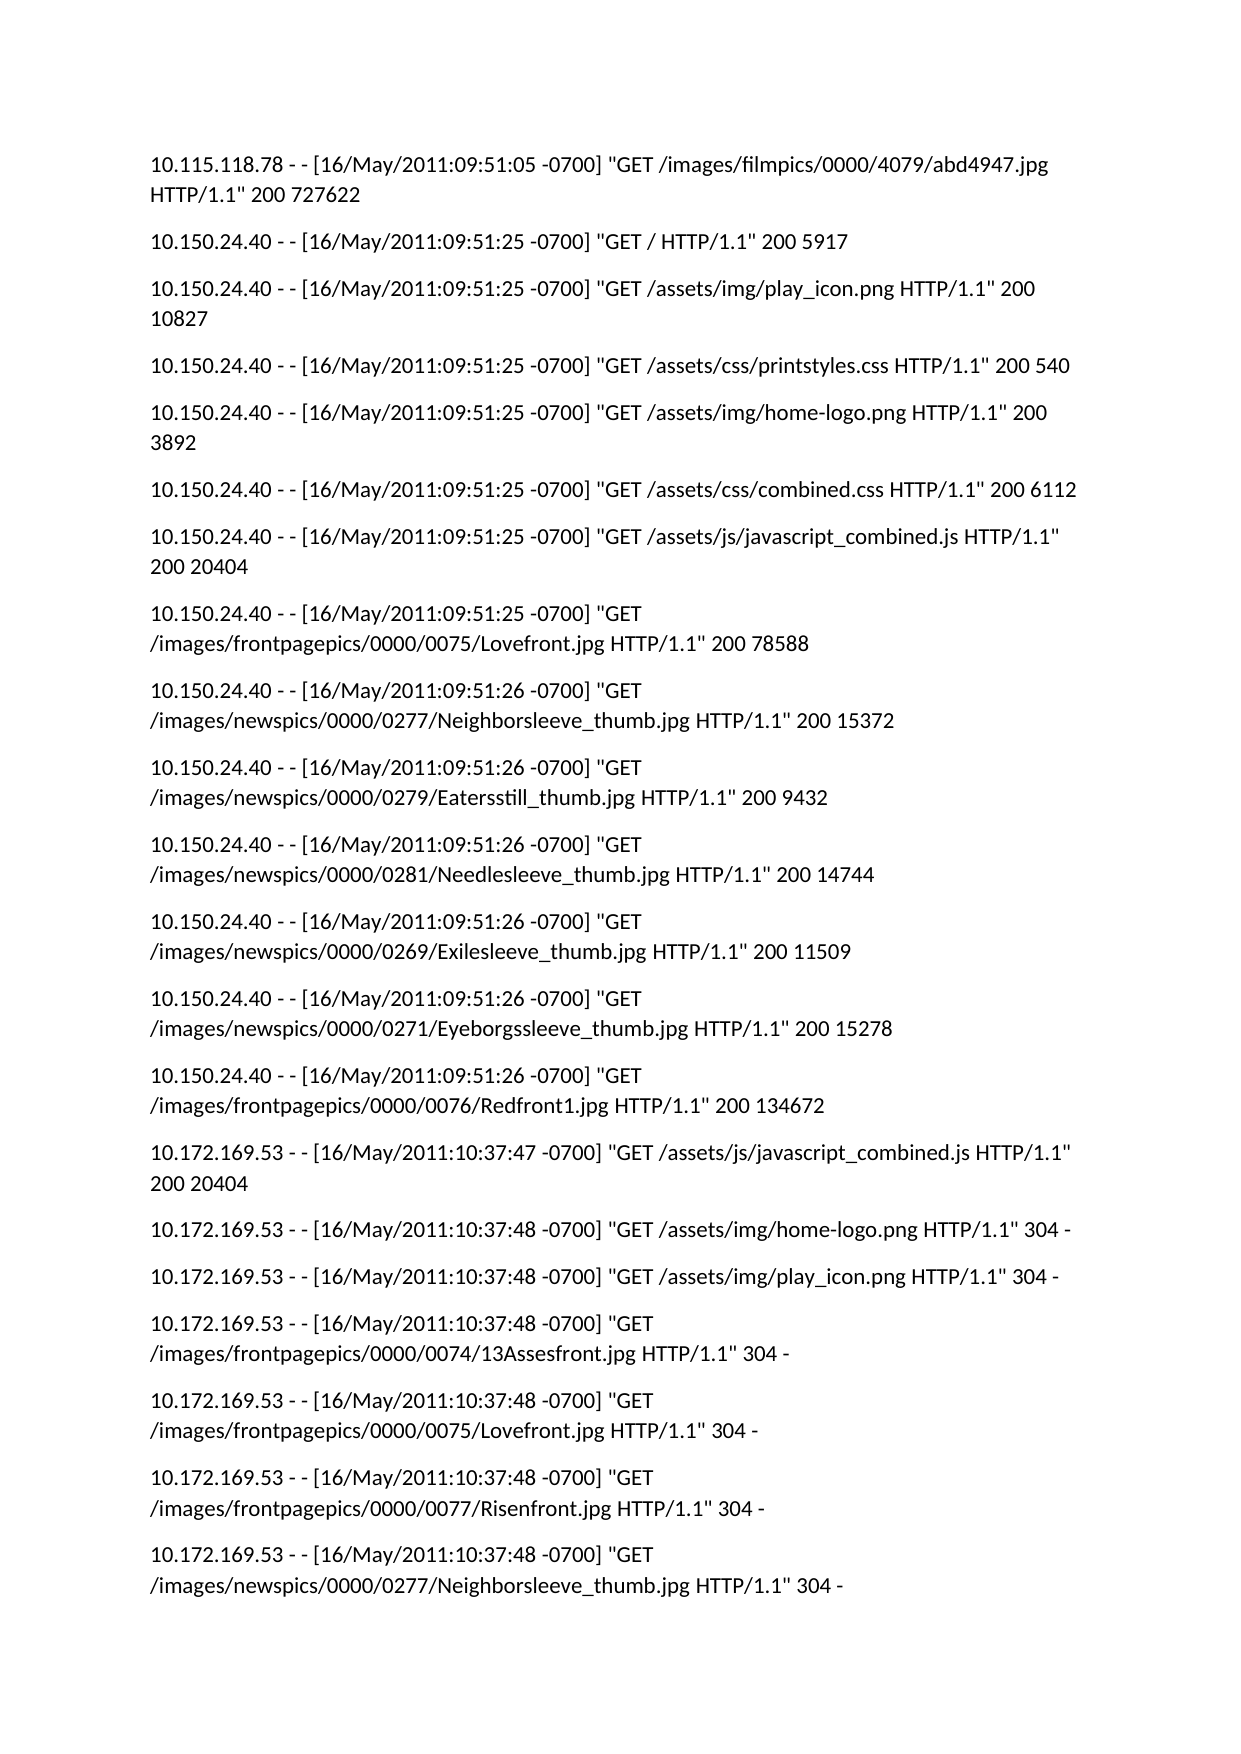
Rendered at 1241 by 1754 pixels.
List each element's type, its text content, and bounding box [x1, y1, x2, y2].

text 10.172.169.53 - - [16/May/2011:10:37:48 -0700] "GET /assets/img/home-logo.png HTTP/1.1" 304 - [150, 1216, 1090, 1244]
text 10.172.169.53 - - [16/May/2011:10:37:48 -0700] "GET /assets/img/play_icon.png HTTP/1.1" 304 - [150, 1262, 1090, 1291]
text 10.172.169.53 - - [16/May/2011:10:37:48 -0700] "GET /images/frontpagepics/0000/0077/Risenfront.jpg HTTP/1.1" 304 - [150, 1463, 1090, 1522]
text 10.150.24.40 - - [16/May/2011:09:51:25 -0700] "GET / HTTP/1.1" 200 5917 [150, 227, 1090, 255]
text 10.150.24.40 - - [16/May/2011:09:51:25 -0700] "GET /assets/img/home-logo.png HTTP/1.1" 200 3892 [150, 398, 1090, 456]
text 10.172.169.53 - - [16/May/2011:10:37:48 -0700] "GET /images/newspics/0000/0277/Neighborsleeve_thumb.jpg HTTP/1.1" 304 - [150, 1541, 1090, 1599]
text 10.150.24.40 - - [16/May/2011:09:51:25 -0700] "GET /assets/img/play_icon.png HTTP/1.1" 200 10827 [150, 274, 1090, 332]
text 10.150.24.40 - - [16/May/2011:09:51:26 -0700] "GET /images/newspics/0000/0269/Exilesleeve_thumb.jpg HTTP/1.1" 200 11509 [150, 907, 1090, 966]
text 10.115.118.78 - - [16/May/2011:09:51:05 -0700] "GET /images/filmpics/0000/4079/abd4947.jpg HTTP/1.1" 200 727622 [150, 150, 1090, 208]
text 10.150.24.40 - - [16/May/2011:09:51:26 -0700] "GET /images/newspics/0000/0281/Needlesleeve_thumb.jpg HTTP/1.1" 200 14744 [150, 830, 1090, 888]
text 10.150.24.40 - - [16/May/2011:09:51:25 -0700] "GET /assets/js/javascript_combined.js HTTP/1.1" 200 20404 [150, 522, 1090, 580]
text 10.150.24.40 - - [16/May/2011:09:51:25 -0700] "GET /images/frontpagepics/0000/0075/Lovefront.jpg HTTP/1.1" 200 78588 [150, 599, 1090, 657]
text 10.172.169.53 - - [16/May/2011:10:37:48 -0700] "GET /images/frontpagepics/0000/0075/Lovefront.jpg HTTP/1.1" 304 - [150, 1386, 1090, 1445]
text 10.172.169.53 - - [16/May/2011:10:37:48 -0700] "GET /images/frontpagepics/0000/0074/13Assesfront.jpg HTTP/1.1" 304 - [150, 1309, 1090, 1368]
text 10.150.24.40 - - [16/May/2011:09:51:26 -0700] "GET /images/newspics/0000/0277/Neighborsleeve_thumb.jpg HTTP/1.1" 200 15372 [150, 676, 1090, 734]
text 10.150.24.40 - - [16/May/2011:09:51:26 -0700] "GET /images/frontpagepics/0000/0076/Redfront1.jpg HTTP/1.1" 200 134672 [150, 1061, 1090, 1120]
text 10.172.169.53 - - [16/May/2011:10:37:47 -0700] "GET /assets/js/javascript_combined.js HTTP/1.1" 200 20404 [150, 1138, 1090, 1197]
text 10.150.24.40 - - [16/May/2011:09:51:25 -0700] "GET /assets/css/printstyles.css HTTP/1.1" 200 540 [150, 351, 1090, 379]
text 10.150.24.40 - - [16/May/2011:09:51:26 -0700] "GET /images/newspics/0000/0279/Eatersstill_thumb.jpg HTTP/1.1" 200 9432 [150, 753, 1090, 811]
text 10.150.24.40 - - [16/May/2011:09:51:25 -0700] "GET /assets/css/combined.css HTTP/1.1" 200 6112 [150, 475, 1090, 503]
text 10.150.24.40 - - [16/May/2011:09:51:26 -0700] "GET /images/newspics/0000/0271/Eyeborgssleeve_thumb.jpg HTTP/1.1" 200 15278 [150, 984, 1090, 1043]
